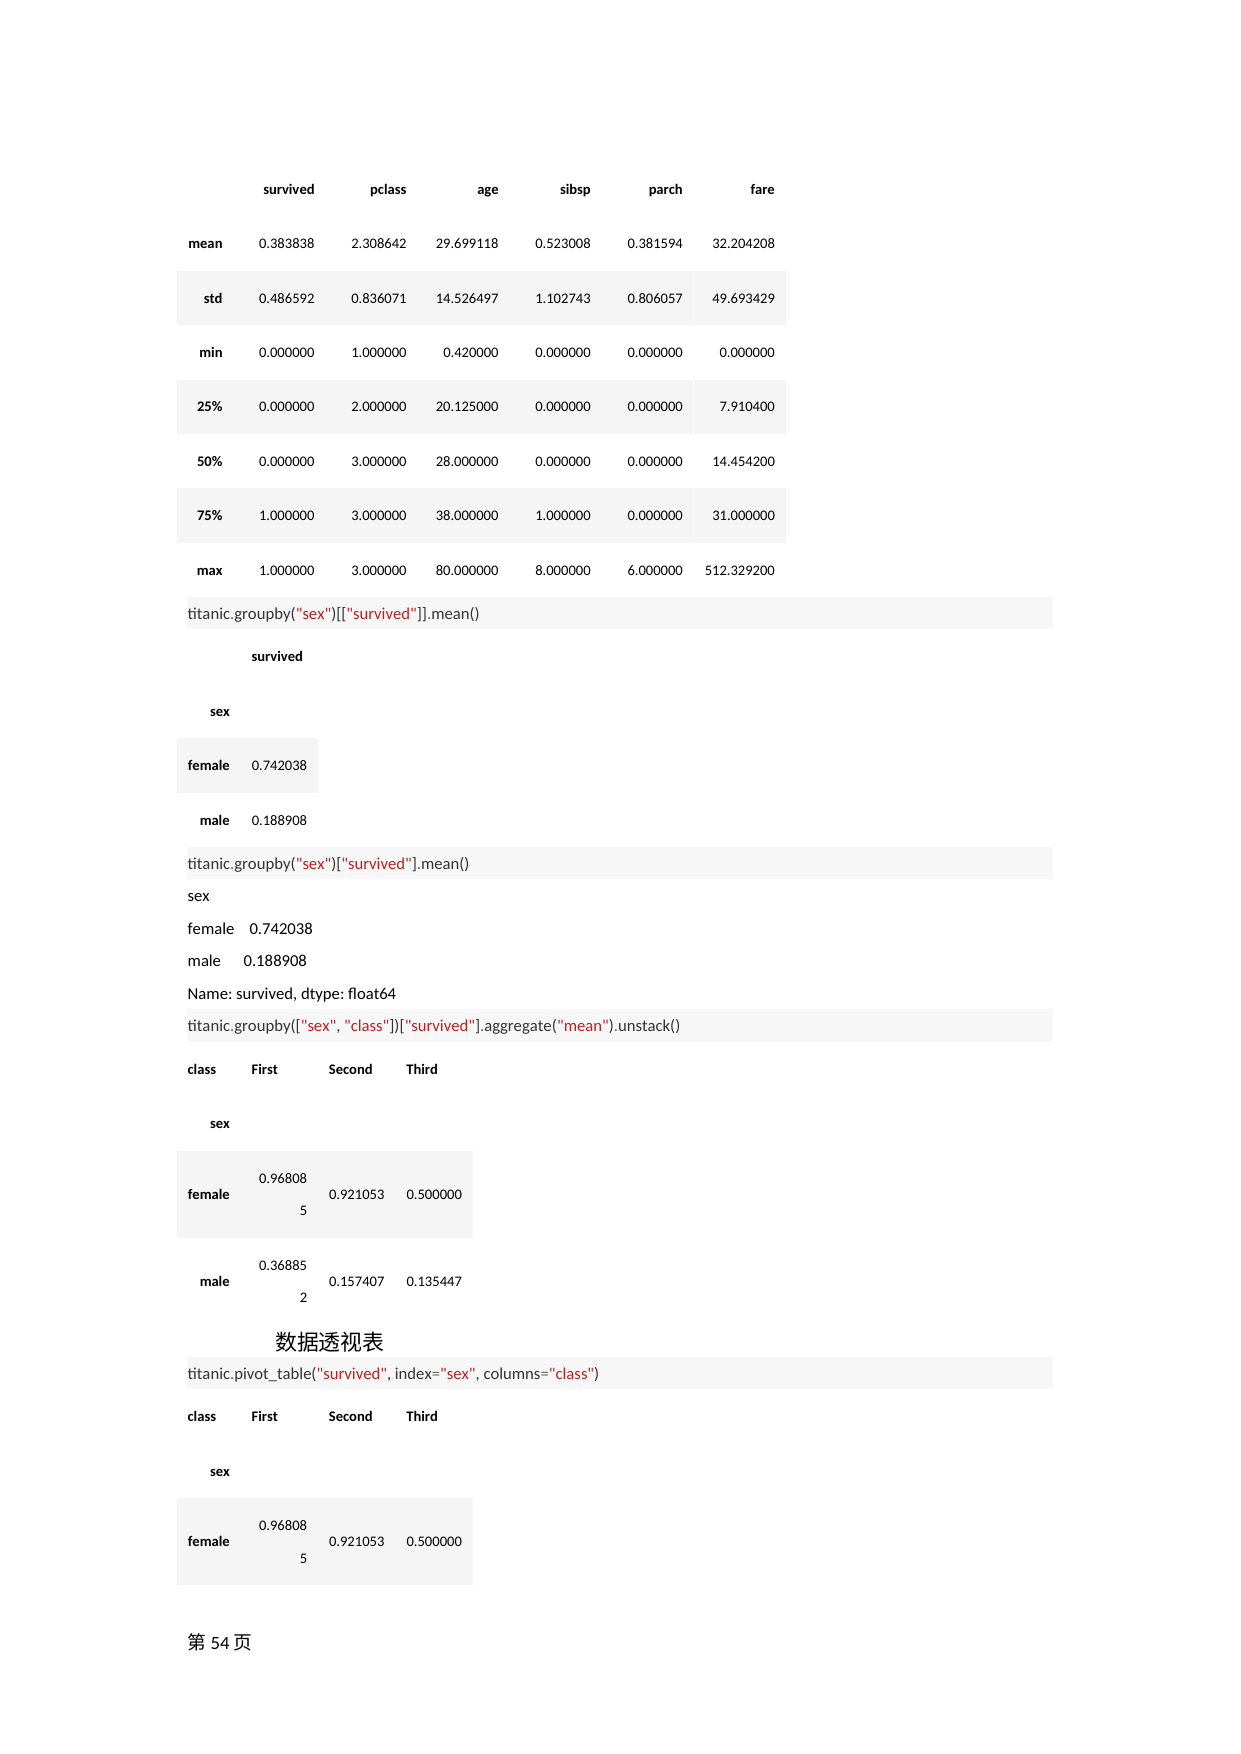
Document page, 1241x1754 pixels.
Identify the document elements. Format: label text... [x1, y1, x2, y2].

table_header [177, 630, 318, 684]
text 数据透视表 [231, 1324, 1053, 1357]
text Name: survived, dtype: float64 [187, 977, 1053, 1009]
text titanic.groupby(["sex", "class"])["survived"].aggregate("mean").unstack() [187, 1009, 1053, 1042]
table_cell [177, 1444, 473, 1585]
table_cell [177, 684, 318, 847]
text titanic.pivot_table("survived", index="sex", columns="class") [187, 1357, 1053, 1389]
text titanic.groupby("sex")[["survived"]].mean() [187, 597, 1053, 629]
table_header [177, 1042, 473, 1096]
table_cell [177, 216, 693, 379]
text female 0.742038 [187, 912, 1053, 944]
text sex [187, 879, 1053, 912]
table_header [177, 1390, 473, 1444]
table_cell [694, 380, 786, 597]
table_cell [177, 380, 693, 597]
text male 0.188908 [187, 944, 1053, 977]
text titanic.groupby("sex")["survived"].mean() [187, 847, 1053, 879]
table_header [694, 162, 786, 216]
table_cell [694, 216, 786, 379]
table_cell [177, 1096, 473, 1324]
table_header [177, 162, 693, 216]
